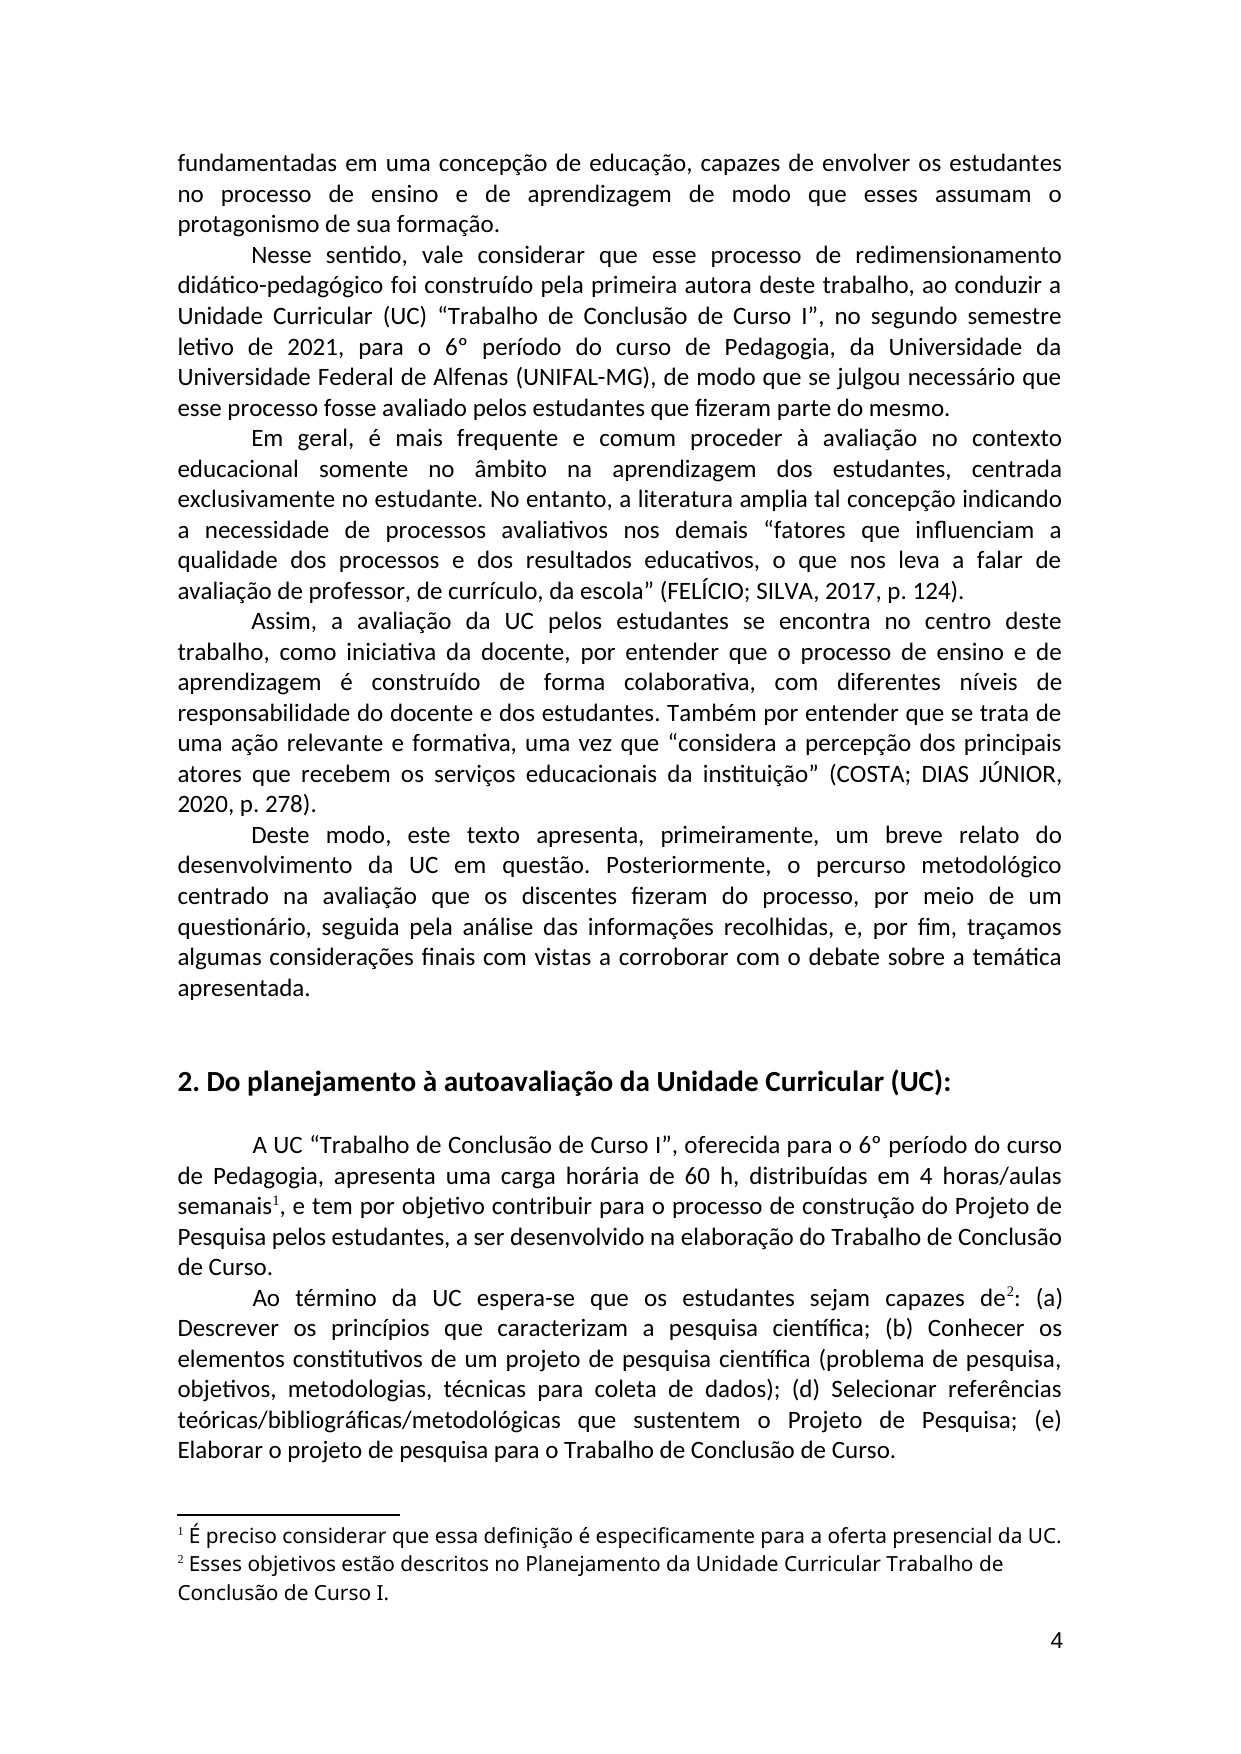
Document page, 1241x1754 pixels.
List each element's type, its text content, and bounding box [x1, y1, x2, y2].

text 2. Do planejamento à autoavaliação da Unidade Curricular (UC): [177, 1063, 1063, 1099]
text Em geral, é mais frequente e comum proceder à avaliação no contexto educacional somente no âmbito na aprendizagem dos estudantes, centrada exclusivamente no estudante. No entanto, a literatura amplia tal concepção indicando a necessidade de processos avaliativos nos demais “fatores que influenciam a qualidade dos processos e dos resultados educativos, o que nos leva a falar de avaliação de professor, de currículo, da escola” (FELÍCIO; SILVA, 2017, p. 124). [177, 422, 1063, 605]
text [177, 148, 1063, 239]
text Assim, a avaliação da UC pelos estudantes se encontra no centro deste trabalho, como iniciativa da docente, por entender que o processo de ensino e de aprendizagem é construído de forma colaborativa, com diferentes níveis de responsabilidade do docente e dos estudantes. Também por entender que se trata de uma ação relevante e formativa, uma vez que “considera a percepção dos principais atores que recebem os serviços educacionais da instituição” (COSTA; DIAS JÚNIOR, 2020, p. 278). [177, 605, 1063, 819]
text Deste modo, este texto apresenta, primeiramente, um breve relato do desenvolvimento da UC em questão. Posteriormente, o percurso metodológico centrado na avaliação que os discentes fizeram do processo, por meio de um questionário, seguida pela análise das informações recolhidas, e, por fim, traçamos algumas considerações finais com vistas a corroborar com o debate sobre a temática apresentada. [177, 819, 1063, 1002]
text Nesse sentido, vale considerar que esse processo de redimensionamento didático-pedagógico foi construído pela primeira autora deste trabalho, ao conduzir a Unidade Curricular (UC) “Trabalho de Conclusão de Curso I”, no segundo semestre letivo de 2021, para o 6º período do curso de Pedagogia, da Universidade da Universidade Federal de Alfenas (UNIFAL-MG), de modo que se julgou necessário que esse processo fosse avaliado pelos estudantes que fizeram parte do mesmo. [177, 239, 1063, 422]
text A UC “Trabalho de Conclusão de Curso I”, oferecida para o 6º período do curso de Pedagogia, apresenta uma carga horária de 60 h, distribuídas em 4 horas/aulas semanais, e tem por objetivo contribuir para o processo de construção do Projeto de Pesquisa pelos estudantes, a ser desenvolvido na elaboração do Trabalho de Conclusão de Curso. [177, 1129, 1063, 1282]
text Ao término da UC espera-se que os estudantes sejam capazes de: (a) Descrever os princípios que caracterizam a pesquisa científica; (b) Conhecer os elementos constitutivos de um projeto de pesquisa científica (problema de pesquisa, objetivos, metodologias, técnicas para coleta de dados); (d) Selecionar referências teóricas/bibliográficas/metodológicas que sustentem o Projeto de Pesquisa; (e) Elaborar o projeto de pesquisa para o Trabalho de Conclusão de Curso. [177, 1282, 1063, 1465]
